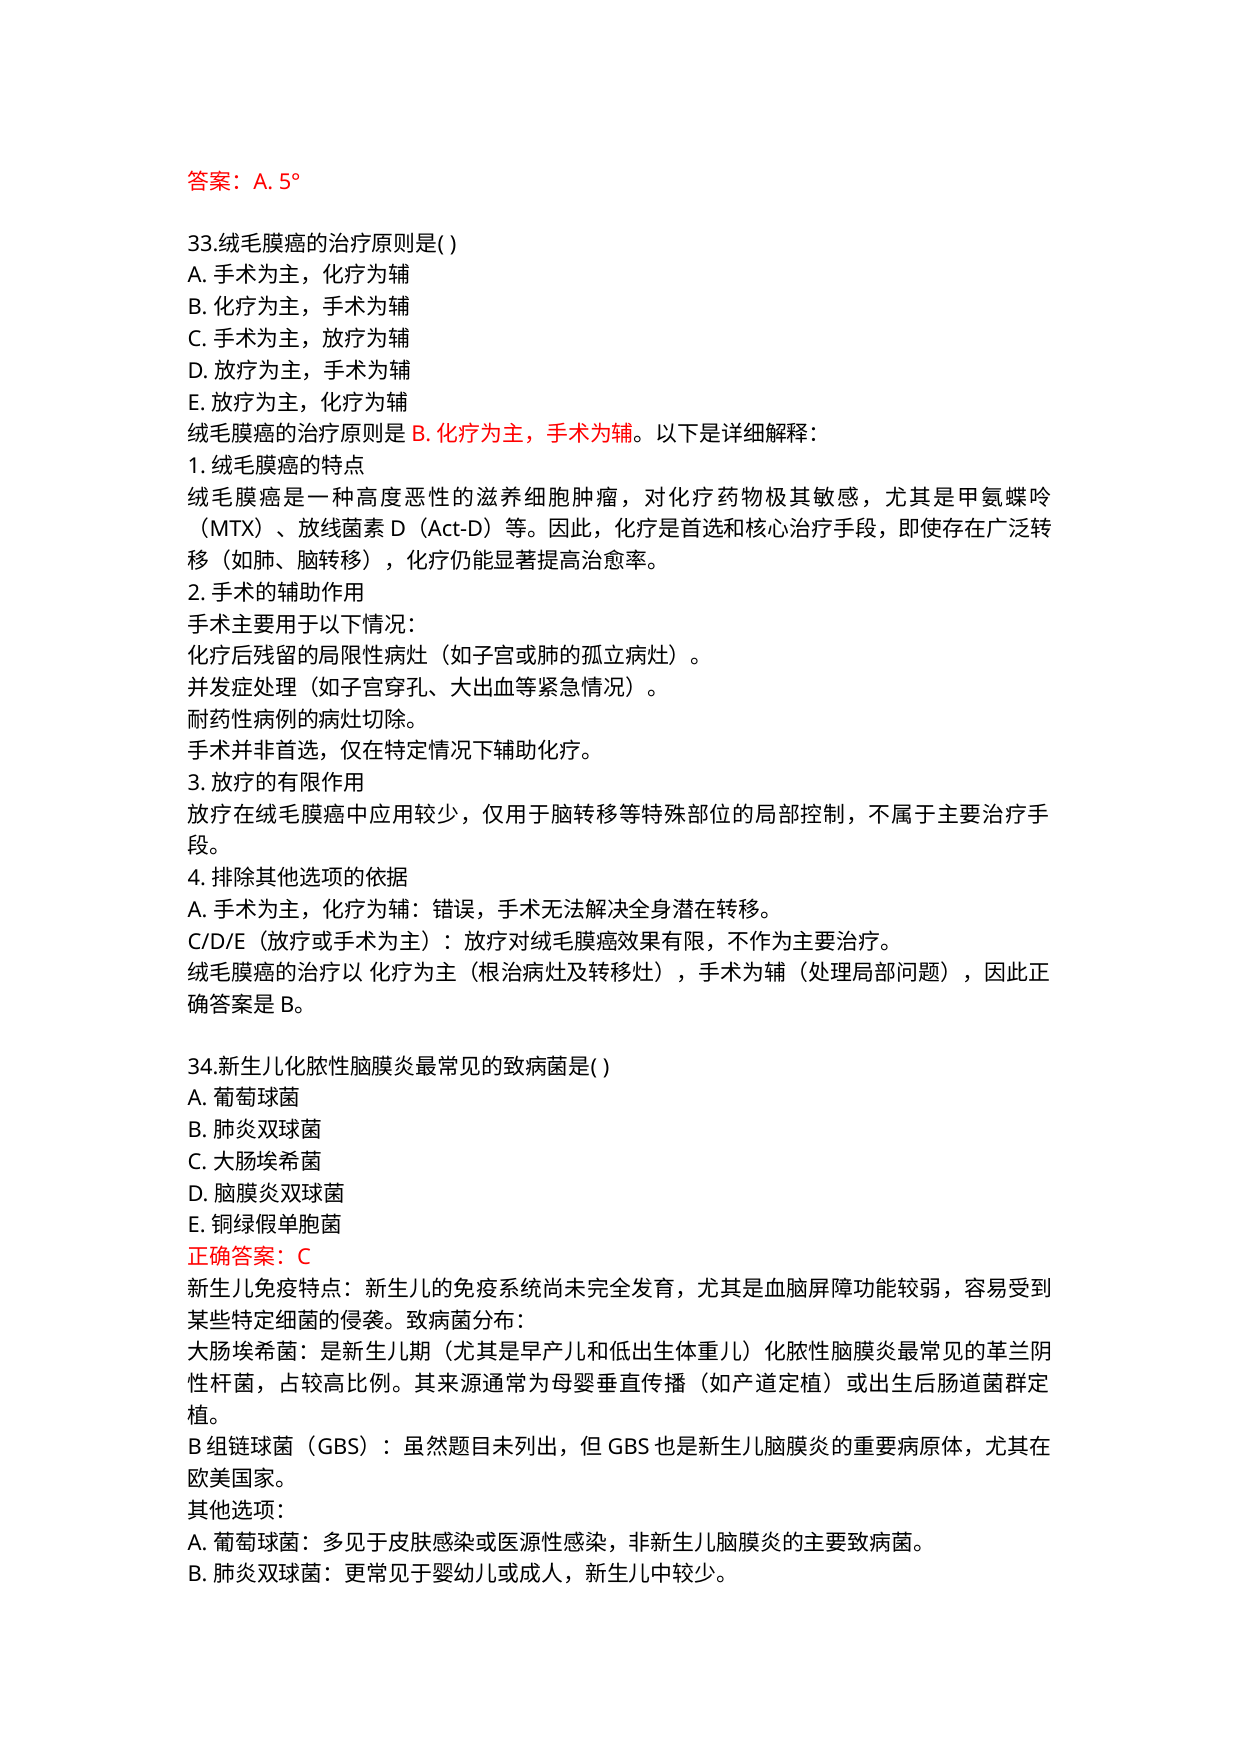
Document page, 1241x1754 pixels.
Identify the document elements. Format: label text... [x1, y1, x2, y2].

text 33.绒毛膜癌的治疗原则是( ) [187, 226, 1053, 257]
text C. 手术为主，放疗为辅 [187, 321, 1053, 353]
text 绒毛膜癌的治疗原则是 B. 化疗为主，手术为辅。以下是详细解释： [187, 416, 1053, 448]
text A. 手术为主，化疗为辅：错误，手术无法解决全身潜在转移。 [187, 892, 1053, 924]
text 手术主要用于以下情况： [187, 607, 1053, 638]
text 耐药性病例的病灶切除。 手术并非首选，仅在特定情况下辅助化疗。 [187, 702, 1053, 765]
text 2. 手术的辅助作用 [187, 575, 1053, 607]
text 绒毛膜癌的治疗以 化疗为主（根治病灶及转移灶），手术为辅（处理局部问题），因此正确答案是 B。 [187, 955, 1053, 1019]
text A. 葡萄球菌 [187, 1080, 1053, 1112]
text C. 大肠埃希菌 [187, 1144, 1053, 1176]
text 3. 放疗的有限作用 [187, 765, 1053, 797]
text 新生儿免疫特点：新生儿的免疫系统尚未完全发育，尤其是血脑屏障功能较弱，容易受到某些特定细菌的侵袭。致病菌分布： [187, 1271, 1053, 1334]
text B. 肺炎双球菌 [187, 1112, 1053, 1144]
text E. 放疗为主，化疗为辅 [187, 384, 1053, 416]
text 放疗在绒毛膜癌中应用较少，仅用于脑转移等特殊部位的局部控制，不属于主要治疗手段。 [187, 797, 1053, 860]
text 答案：A. 5° [179, 162, 1061, 196]
text B. 化疗为主，手术为辅 [187, 289, 1053, 321]
text 其他选项： [187, 1493, 1053, 1524]
text 绒毛膜癌是一种高度恶性的滋养细胞肿瘤，对化疗药物极其敏感，尤其是甲氨蝶呤（MTX）、放线菌素D（Act-D）等。因此，化疗是首选和核心治疗手段，即使存在广泛转移（如肺、脑转移），化疗仍能显著提高治愈率。 [187, 480, 1053, 575]
text B. 肺炎双球菌：更常见于婴幼儿或成人，新生儿中较少。 [187, 1556, 1053, 1588]
text 化疗后残留的局限性病灶（如子宫或肺的孤立病灶）。 [187, 638, 1053, 670]
text 4. 排除其他选项的依据 [187, 860, 1053, 892]
text 大肠埃希菌：是新生儿期（尤其是早产儿和低出生体重儿）化脓性脑膜炎最常见的革兰阴性杆菌，占较高比例。其来源通常为母婴垂直传播（如产道定植）或出生后肠道菌群定植。 [187, 1334, 1053, 1429]
text 并发症处理（如子宫穿孔、大出血等紧急情况）。 [187, 670, 1053, 702]
text 正确答案：C [187, 1239, 1053, 1271]
text D. 脑膜炎双球菌 [187, 1176, 1053, 1207]
text D. 放疗为主，手术为辅 [187, 353, 1053, 384]
text A. 手术为主，化疗为辅 [187, 257, 1053, 289]
text 1. 绒毛膜癌的特点 [187, 448, 1053, 480]
text C/D/E（放疗或手术为主）：放疗对绒毛膜癌效果有限，不作为主要治疗。 [187, 924, 1053, 955]
text 34.新生儿化脓性脑膜炎最常见的致病菌是( ) [187, 1049, 1053, 1080]
text A. 葡萄球菌：多见于皮肤感染或医源性感染，非新生儿脑膜炎的主要致病菌。 [187, 1524, 1053, 1556]
text B组链球菌（GBS）：虽然题目未列出，但GBS也是新生儿脑膜炎的重要病原体，尤其在欧美国家。 [187, 1429, 1053, 1493]
text E. 铜绿假单胞菌 [187, 1207, 1053, 1239]
